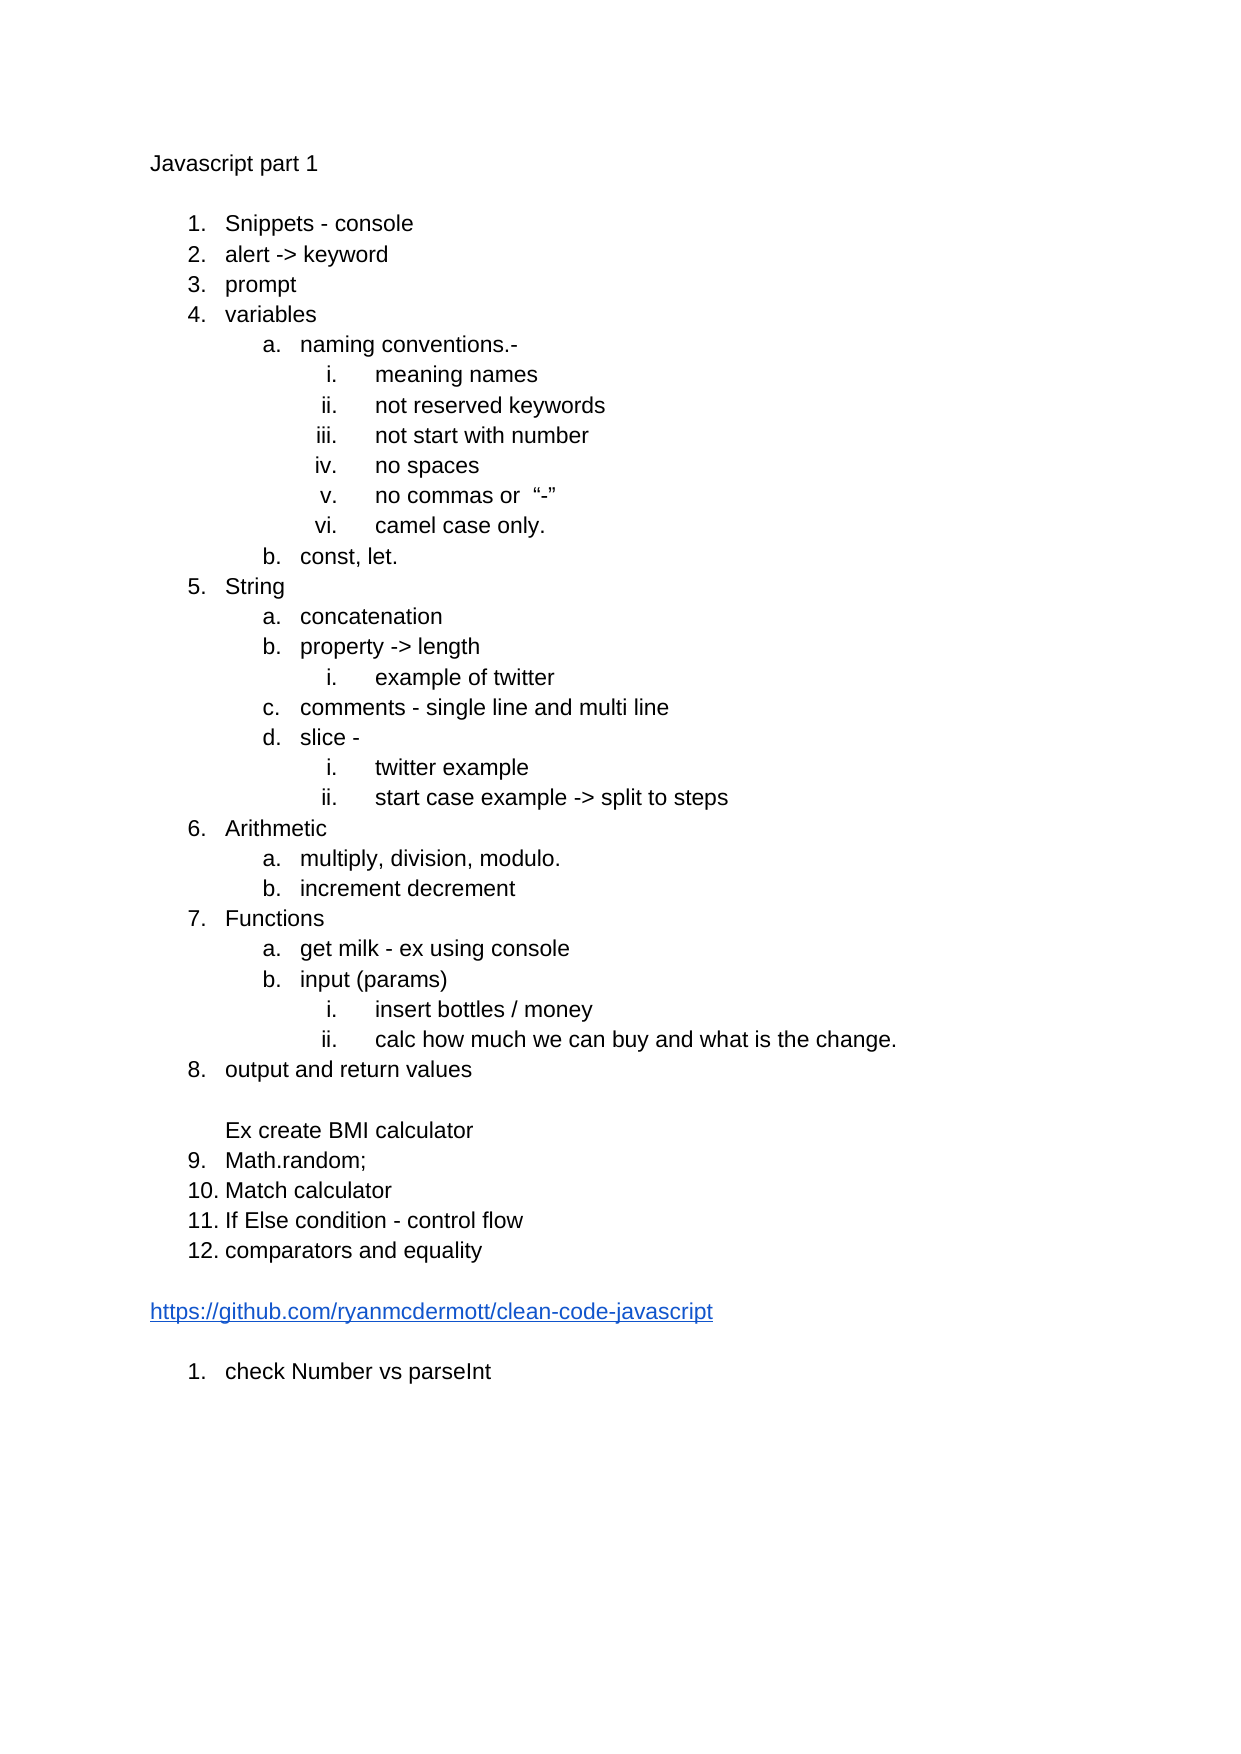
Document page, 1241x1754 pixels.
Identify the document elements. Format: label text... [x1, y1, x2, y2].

list output and return values Ex create BMI calculator [187, 1056, 1090, 1143]
list prompt [187, 271, 1090, 297]
list comparators and equality [187, 1237, 1090, 1264]
list input (params) [262, 966, 1090, 992]
text https://github.com/ryanmcdermott/clean-code-javascript [150, 1298, 1090, 1324]
list String [187, 573, 1090, 599]
list insert bottles / money [337, 996, 1090, 1022]
list calc how much we can buy and what is the change. [337, 1026, 1090, 1052]
list increment decrement [262, 875, 1090, 901]
list property -> length [262, 633, 1090, 660]
list not reserved keywords [337, 392, 1090, 418]
list Arithmetic [187, 814, 1090, 841]
list meaning names [337, 361, 1090, 388]
list no commas or “-” [337, 482, 1090, 509]
text Javascript part 1 [150, 150, 1090, 176]
list comments - single line and multi line [262, 694, 1090, 720]
list concatenation [262, 603, 1090, 629]
list Match calculator [187, 1177, 1090, 1203]
list Snippets - console [187, 210, 1090, 237]
list alert -> keyword [187, 241, 1090, 267]
list get milk - ex using console [262, 935, 1090, 962]
list check Number vs parseInt [187, 1358, 1090, 1385]
list twitter example [337, 754, 1090, 781]
list Functions [187, 905, 1090, 932]
list If Else condition - control flow [187, 1207, 1090, 1234]
list no spaces [337, 452, 1090, 478]
list multiply, division, modulo. [262, 845, 1090, 871]
list slice - [262, 724, 1090, 750]
list start case example -> split to steps [337, 784, 1090, 811]
list const, let. [262, 543, 1090, 569]
list naming conventions.- [262, 331, 1090, 358]
list camel case only. [337, 512, 1090, 539]
list Math.random; [187, 1147, 1090, 1173]
list not start with number [337, 422, 1090, 448]
list variables [187, 301, 1090, 327]
list example of twitter [337, 663, 1090, 690]
